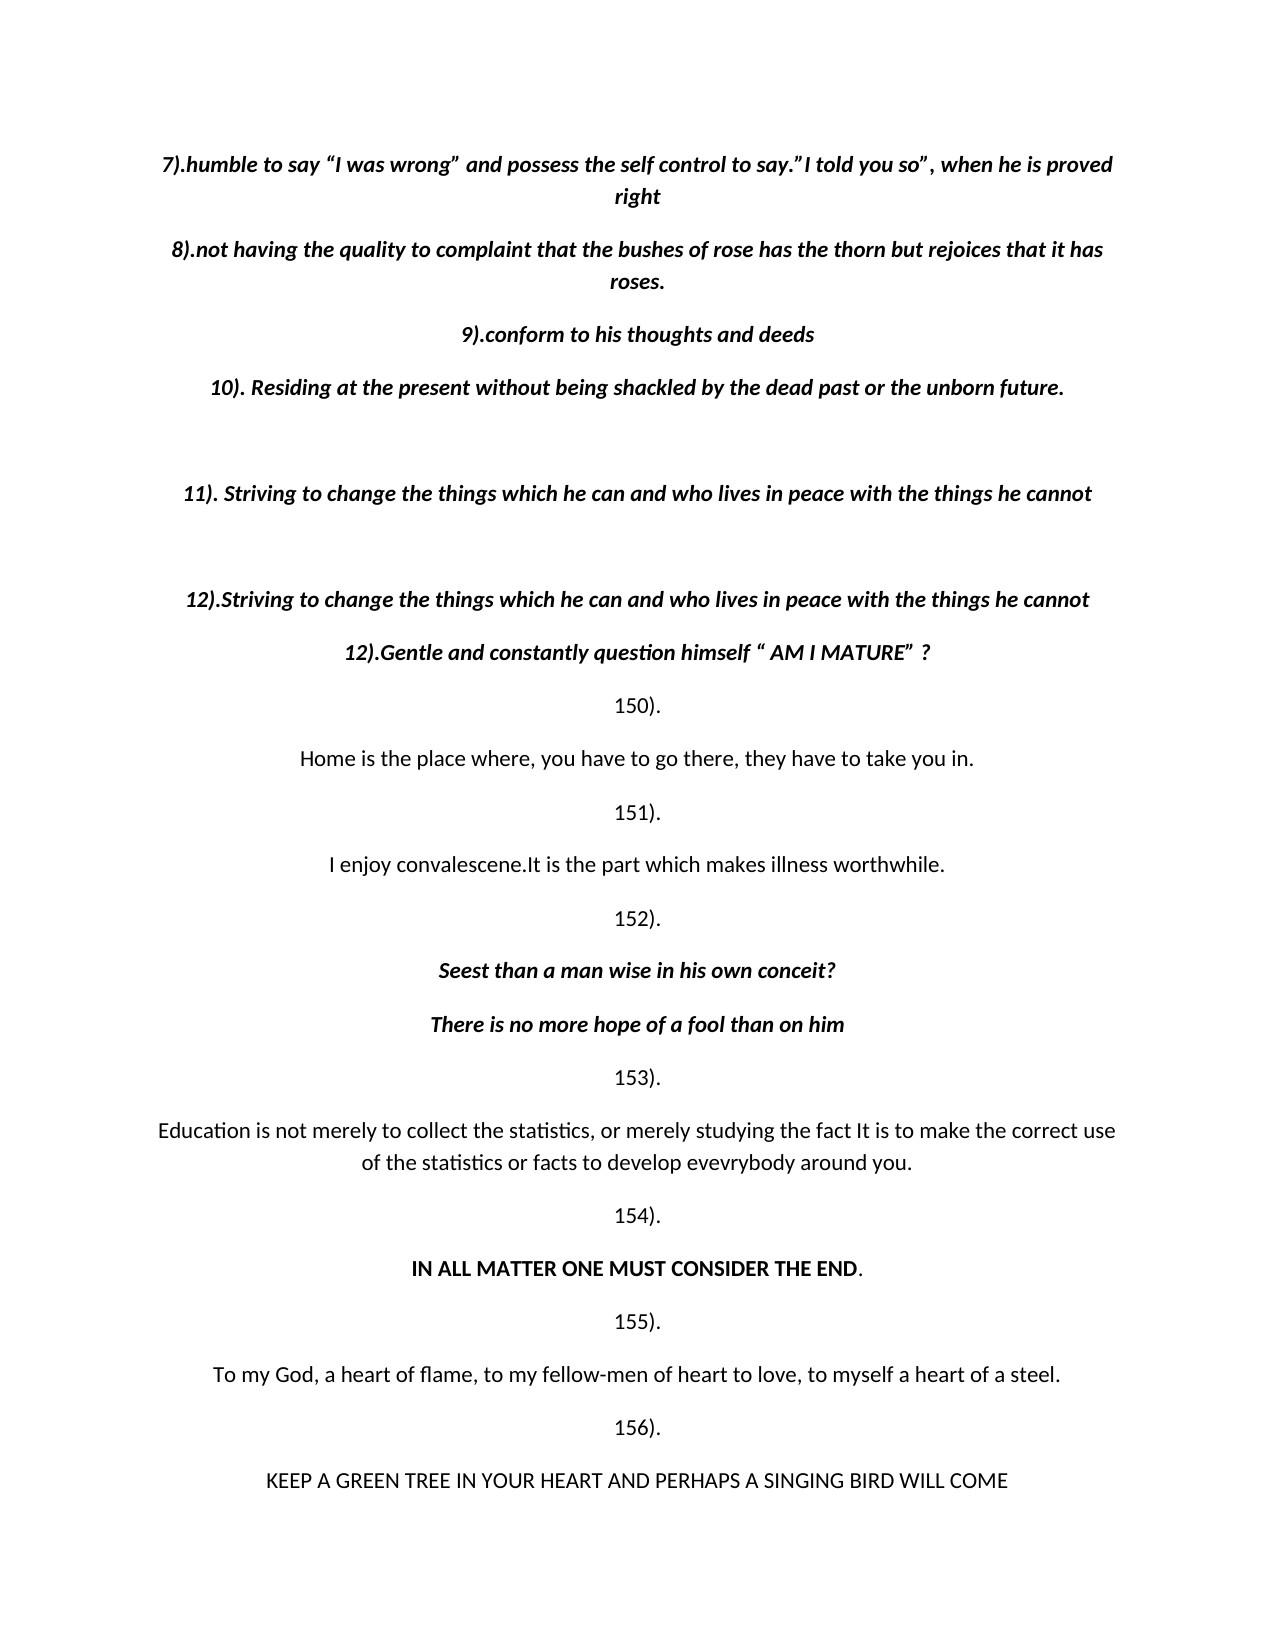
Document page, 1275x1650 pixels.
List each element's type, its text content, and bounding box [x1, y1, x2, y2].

text 8).not having the quality to complaint that the bushes of rose has the thorn but rejoices that it has roses. [150, 235, 1125, 295]
text 11). Striving to change the things which he can and who lives in peace with the things he cannot [150, 479, 1125, 507]
text 7).humble to say “I was wrong” and possess the self control to say.”I told you so”, when he is proved right [150, 150, 1125, 210]
text 10). Residing at the present without being shackled by the dead past or the unborn future. [150, 373, 1125, 401]
text 151). [150, 798, 1125, 826]
text 155). [150, 1307, 1125, 1335]
text 152). [150, 904, 1125, 932]
text 12).Gentle and constantly question himself “ AM I MATURE” ? [150, 638, 1125, 667]
text 150). [150, 692, 1125, 719]
text KEEP A GREEN TREE IN YOUR HEART AND PERHAPS A SINGING BIRD WILL COME [150, 1466, 1125, 1494]
text There is no more hope of a fool than on him [150, 1010, 1125, 1038]
text I enjoy convalescene.It is the part which makes illness worthwhile. [150, 851, 1125, 879]
text IN ALL MATTER ONE MUST CONSIDER THE END. [150, 1254, 1125, 1282]
text Seest than a man wise in his own conceit? [150, 957, 1125, 985]
text Education is not merely to collect the statistics, or merely studying the fact It is to make the correct use of the statistics or facts to develop evevrybody around you. [150, 1116, 1125, 1176]
text 154). [150, 1201, 1125, 1229]
text 12).Striving to change the things which he can and who lives in peace with the things he cannot [150, 586, 1125, 613]
text 153). [150, 1063, 1125, 1091]
text To my God, a heart of flame, to my fellow-men of heart to love, to myself a heart of a steel. [150, 1360, 1125, 1388]
text 156). [150, 1413, 1125, 1441]
text Home is the place where, you have to go there, they have to take you in. [150, 744, 1125, 773]
text 9).conform to his thoughts and deeds [150, 320, 1125, 348]
